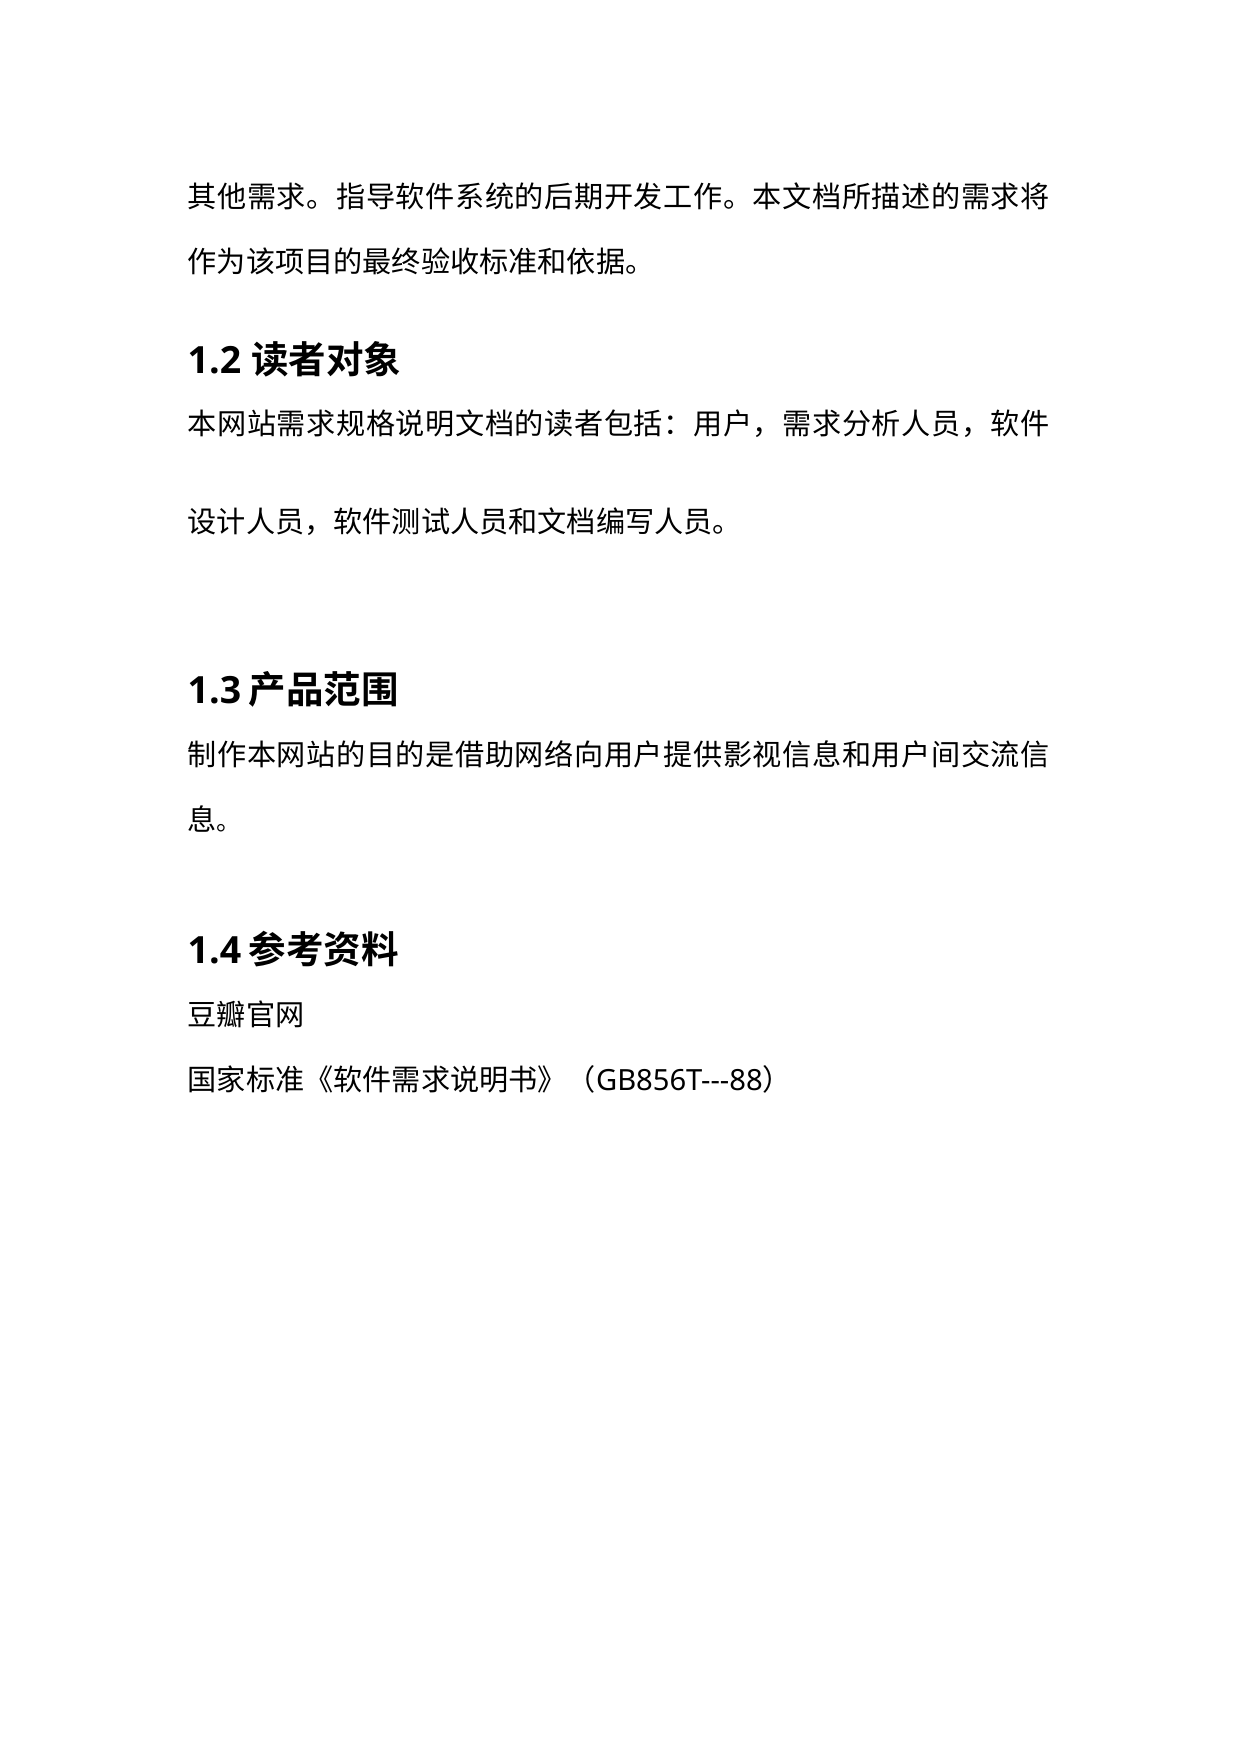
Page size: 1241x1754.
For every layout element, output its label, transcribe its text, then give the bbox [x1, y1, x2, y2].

text 1.4参考资料 [187, 915, 1053, 980]
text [187, 162, 1053, 292]
text 制作本网站的目的是借助网络向用户提供影视信息和用户间交流信息。 [187, 720, 1053, 850]
text 豆瓣官网 [187, 980, 1053, 1045]
text 国家标准《软件需求说明书》（GB856T---88） [187, 1045, 1053, 1110]
text 本网站需求规格说明文档的读者包括：用户，需求分析人员，软件设计人员，软件测试人员和文档编写人员。 [187, 389, 1053, 552]
text 1.2 读者对象 [187, 324, 1053, 389]
text 1.3产品范围 [187, 655, 1053, 720]
